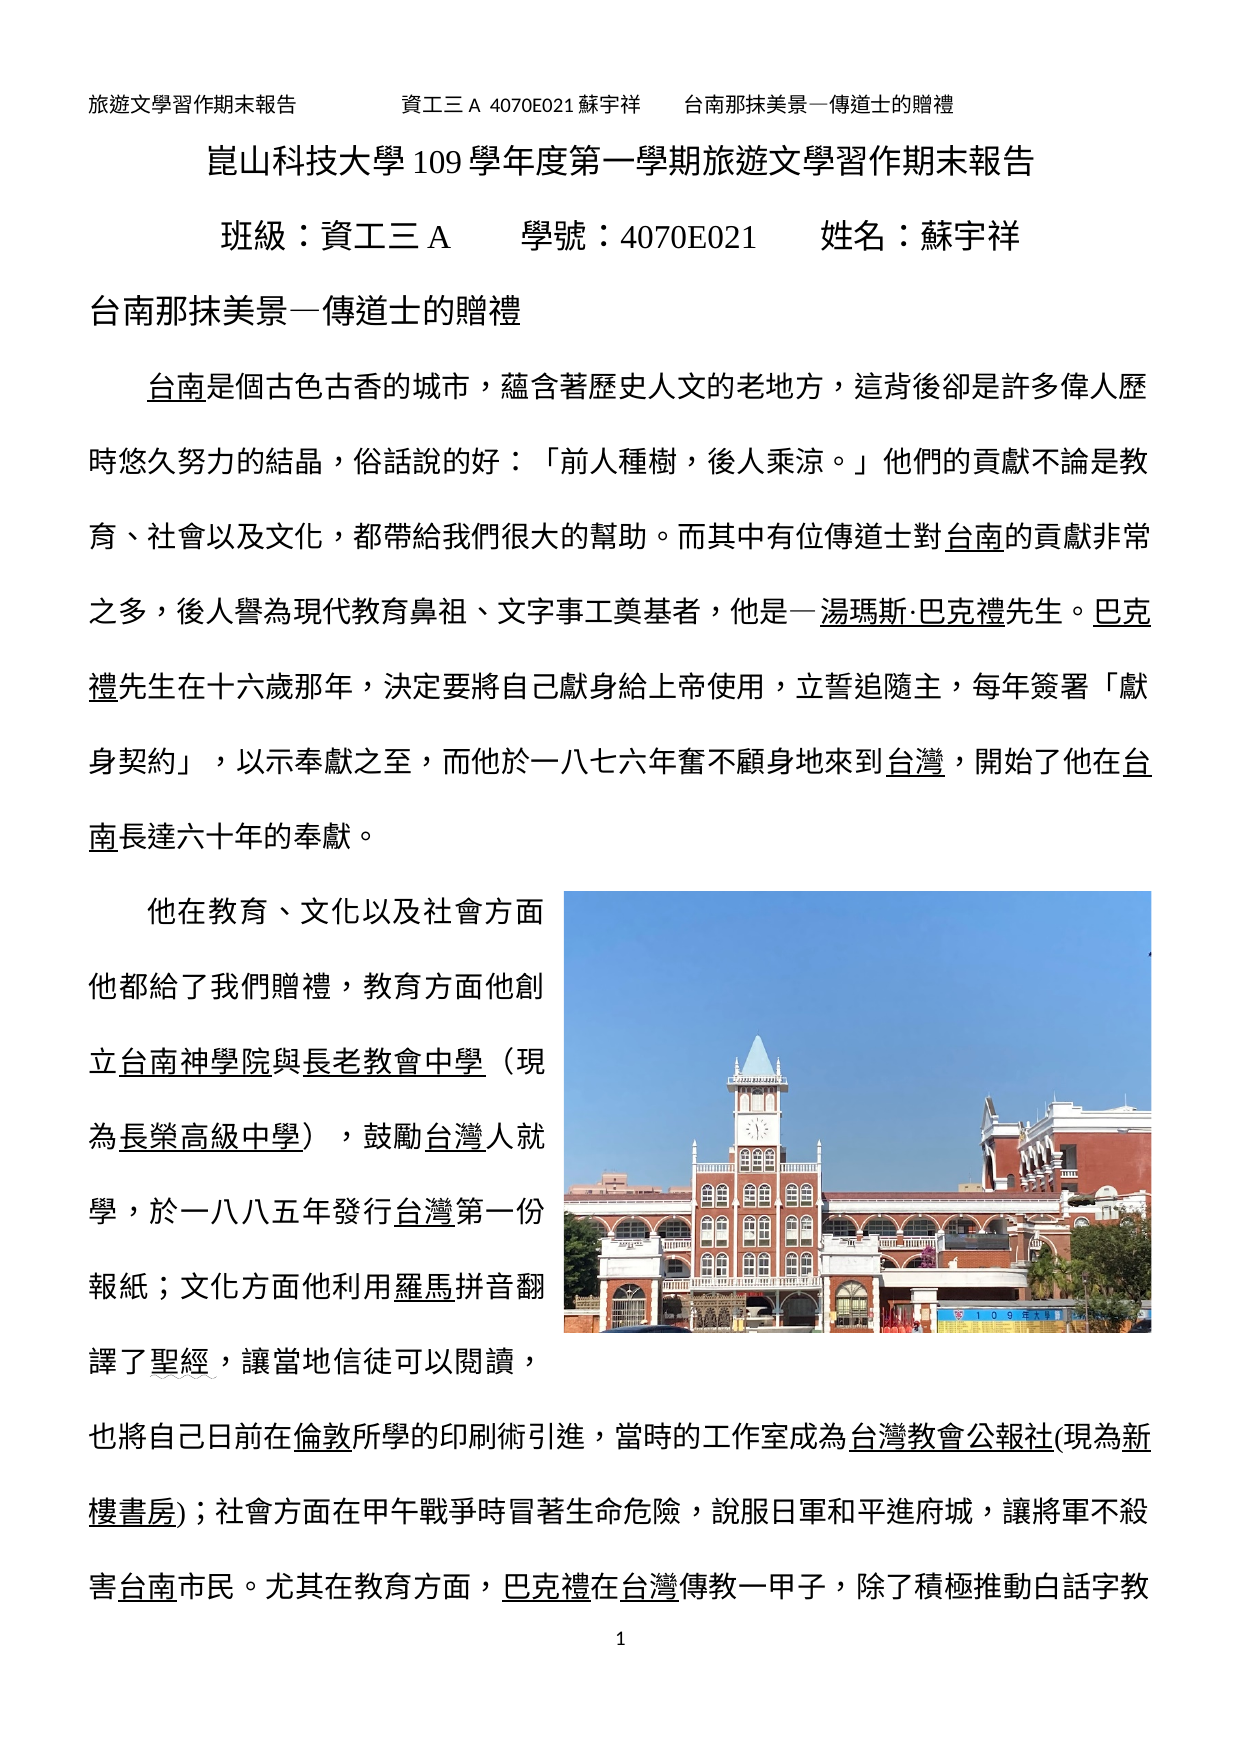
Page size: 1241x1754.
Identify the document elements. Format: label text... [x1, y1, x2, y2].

text 台南是個古色古香的城市，蘊含著歷史人文的老地方，這背後卻是許多偉人歷時悠久努力的結晶，俗話說的好：「前人種樹，後人乘涼。」他們的貢獻不論是教育、社會以及文化，都帶給我們很大的幫助。而其中有位傳道士對台南的貢獻非常之多，後人譽為現代教育鼻祖、文字事工奠基者，他是—湯瑪斯·巴克禮先生。巴克禮先生在十六歲那年，決定要將自己獻身給上帝使用，立誓追隨主，每年簽署「獻身契約」，以示奉獻之至，而他於一八七六年奮不顧身地來到台灣，開始了他在台南長達六十年的奉獻。 [89, 347, 1152, 872]
picture [563, 891, 1152, 1333]
text 台南那抹美景—傳道士的贈禮 [89, 272, 1152, 347]
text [89, 872, 1152, 1622]
text 崑山科技大學109學年度第一學期旅遊文學習作期末報告 [89, 122, 1152, 197]
text 班級：資工三A 學號：4070E021 姓名：蘇宇祥 [89, 197, 1152, 272]
